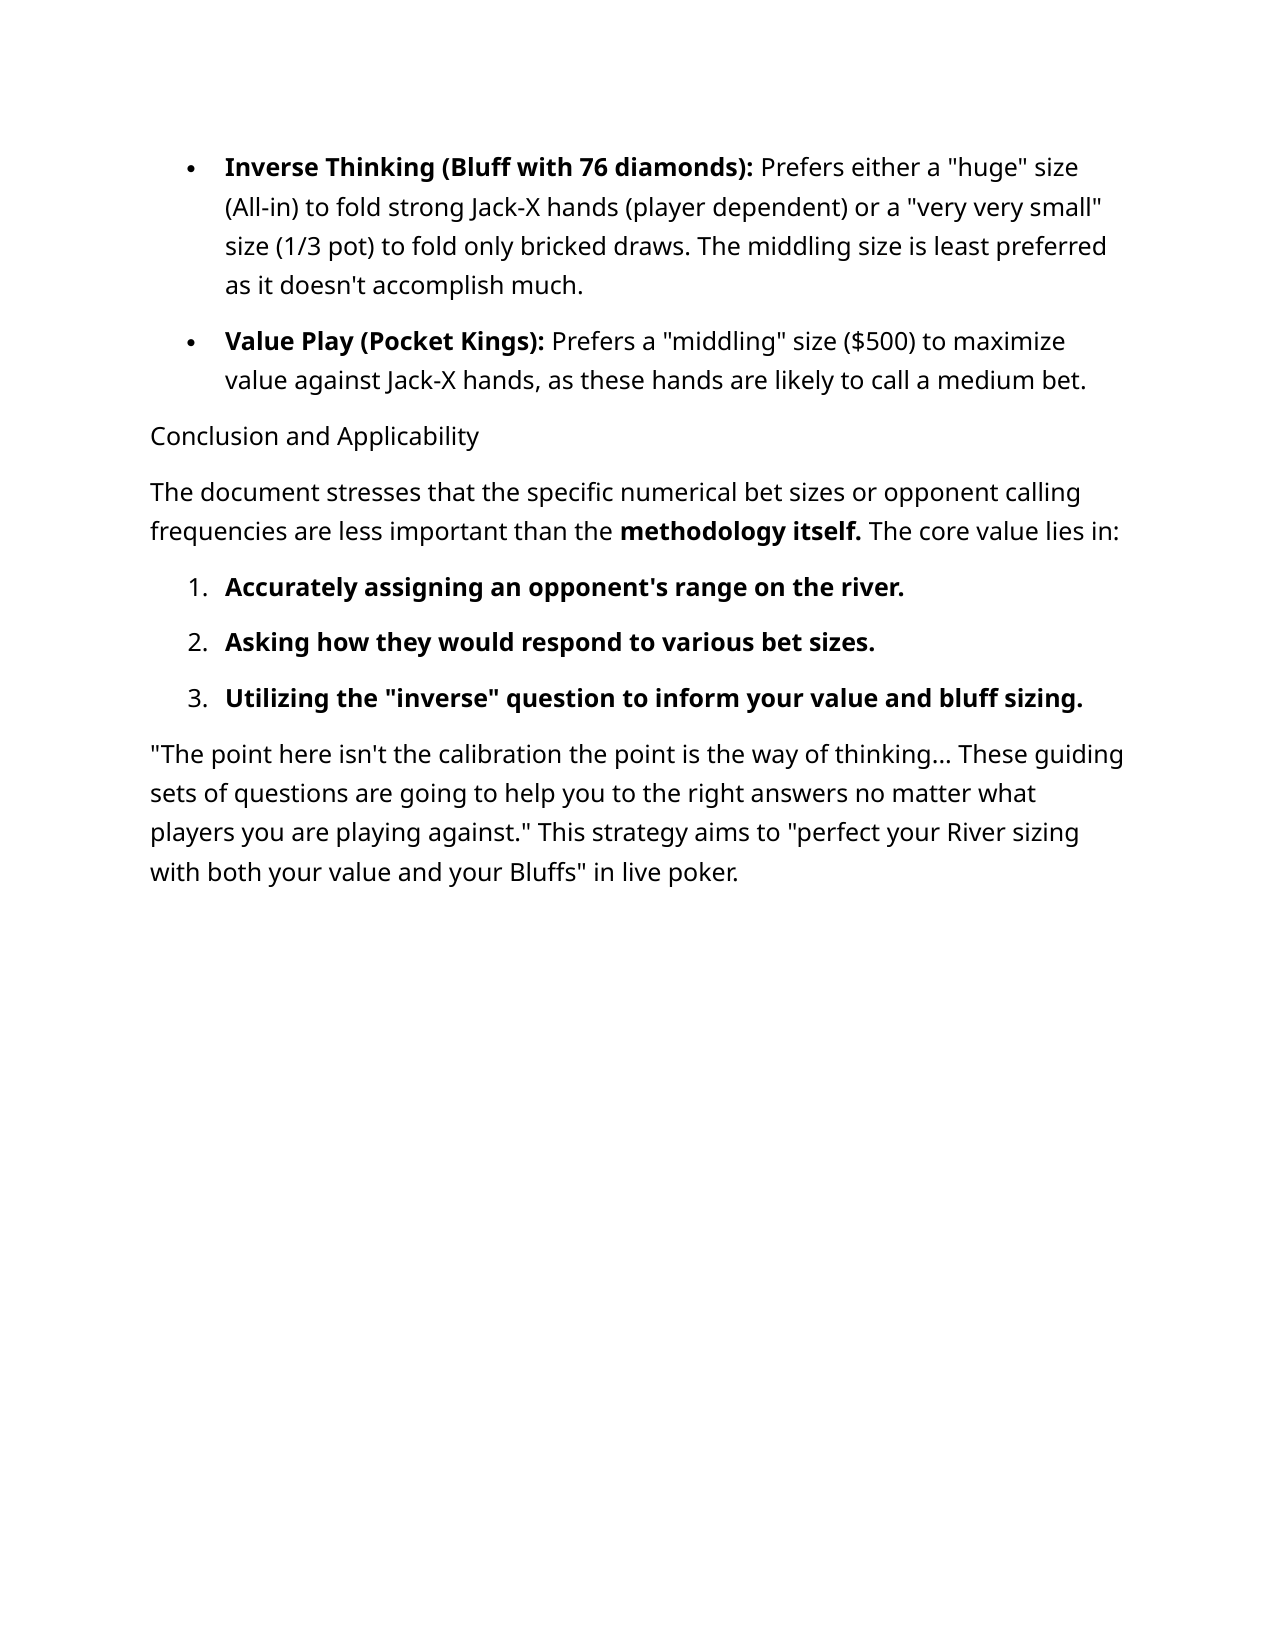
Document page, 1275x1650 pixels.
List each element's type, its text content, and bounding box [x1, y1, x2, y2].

list Accurately assigning an opponent's range on the river. [187, 569, 1125, 603]
text Conclusion and Applicability [150, 418, 1125, 452]
list Utilizing the "inverse" question to inform your value and bluff sizing. [187, 681, 1125, 715]
list Inverse Thinking (Bluff with 76 diamonds): Prefers either a "huge" size (All-in) to fold strong Jack-X hands (player dependent) or a "very very small" size (1/3 pot) to fold only bricked draws. The middling size is least preferred as it doesn't accomplish much. [187, 150, 1125, 302]
text "The point here isn't the calibration the point is the way of thinking... These guiding sets of questions are going to help you to the right answers no matter what players you are playing against." This strategy aims to "perfect your River sizing with both your value and your Bluffs" in live poker. [150, 737, 1125, 888]
text The document stresses that the specific numerical bet sizes or opponent calling frequencies are less important than the methodology itself. The core value lies in: [150, 474, 1125, 547]
list Value Play (Pocket Kings): Prefers a "middling" size ($500) to maximize value against Jack-X hands, as these hands are likely to call a medium bet. [187, 323, 1125, 397]
list Asking how they would respond to various bet sizes. [187, 625, 1125, 659]
